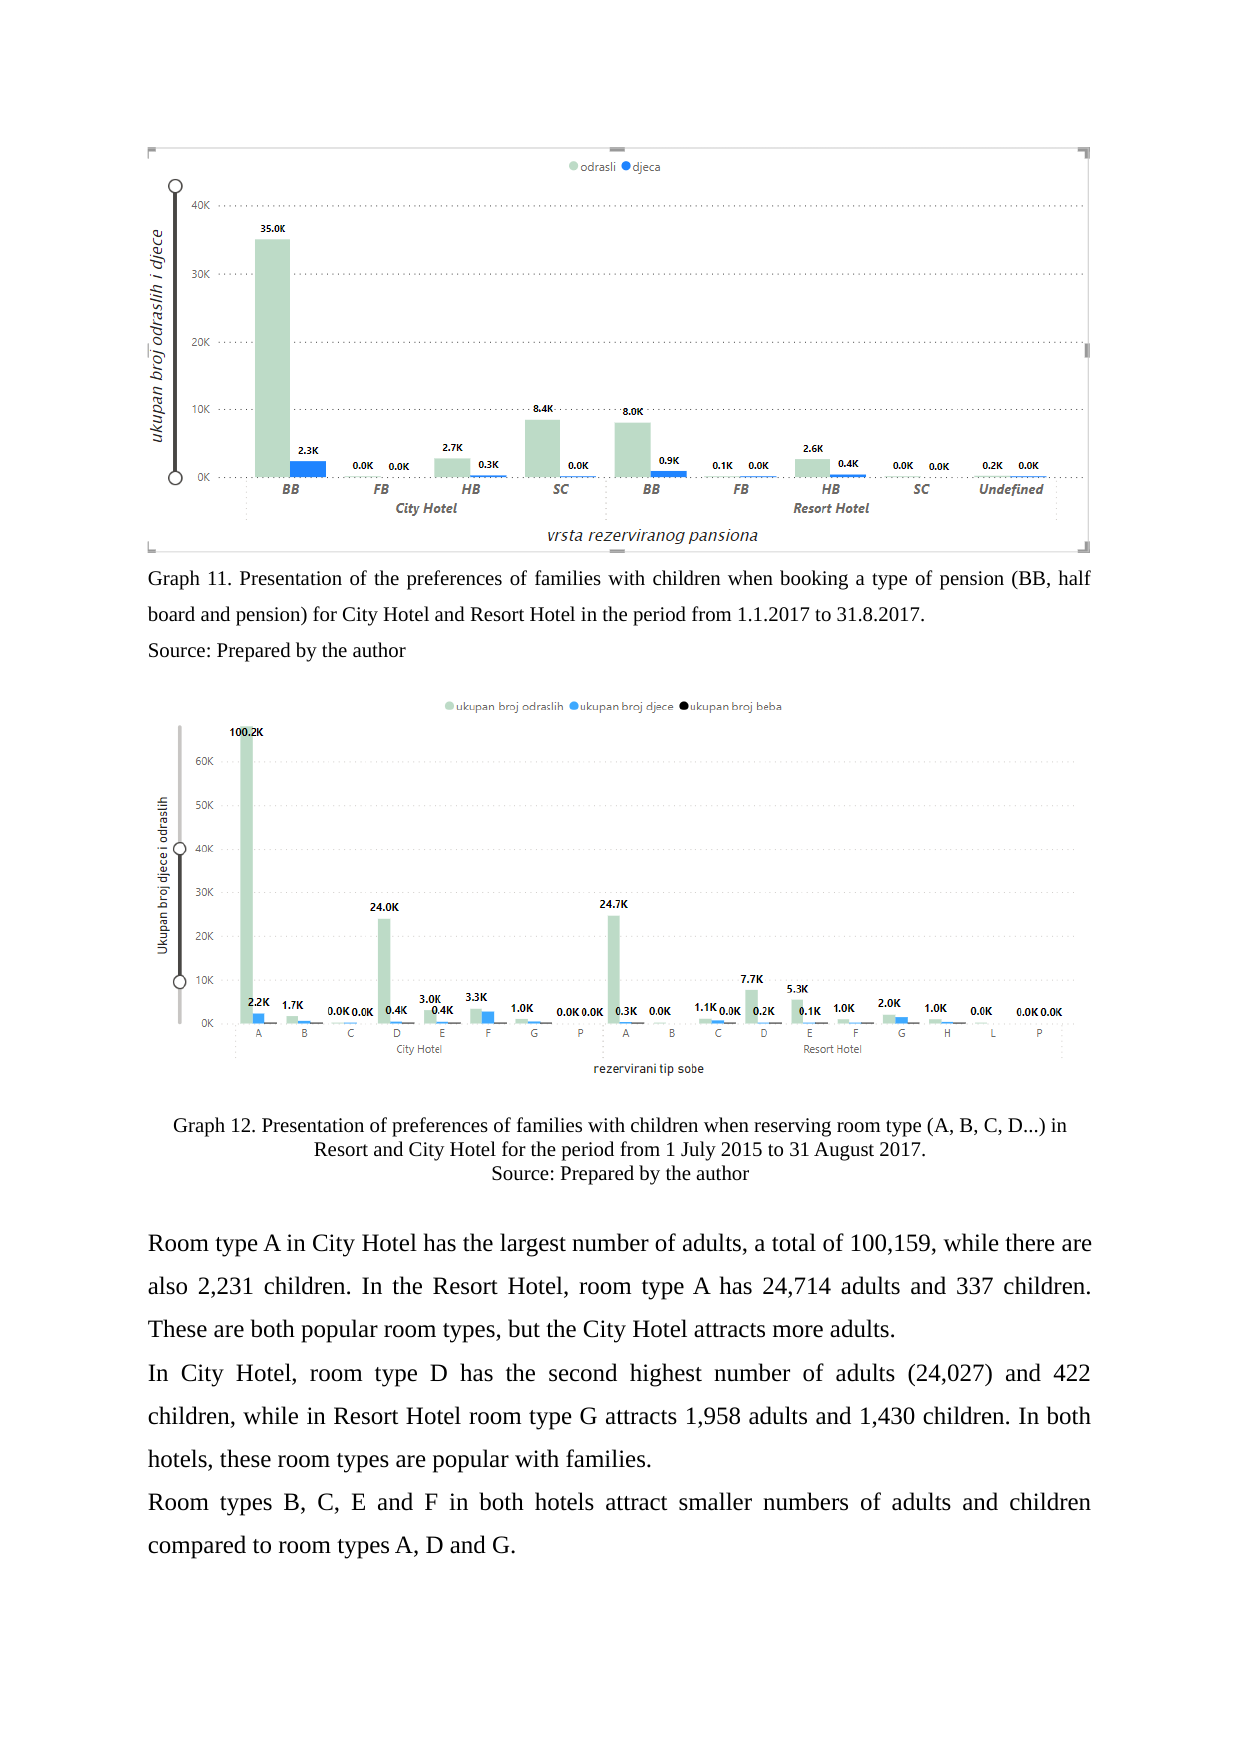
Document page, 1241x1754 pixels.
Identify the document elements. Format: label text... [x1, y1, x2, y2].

text Room type A in City Hotel has the largest number of adults, a total of 100,159, while there are also 2,231 children. In the Resort Hotel, room type A has 24,714 adults and 337 children. These are both popular room types, but the City Hotel attracts more adults. [148, 1228, 1092, 1343]
text Graph 11. Presentation of the preferences of families with children when booking a type of pension (BB, half board and pension) for City Hotel and Resort Hotel in the period from 1.1.2017 to 31.8.2017. [148, 566, 1092, 626]
text Graph 12. Presentation of preferences of families with children when reserving room type (A, B, C, D...) in Resort and City Hotel for the period from 1 July 2015 to 31 August 2017. [148, 1113, 1092, 1161]
picture [147, 147, 1093, 553]
text In City Hotel, room type D has the second highest number of adults (24,027) and 422 children, while in Resort Hotel room type G attracts 1,958 adults and 1,430 children. In both hotels, these room types are popular with families. [148, 1358, 1092, 1473]
picture [147, 674, 1093, 1099]
text Source: Prepared by the author [148, 638, 1092, 662]
text Room types B, C, E and F in both hotels attract smaller numbers of adults and children compared to room types A, D and G. [148, 1487, 1092, 1559]
text Source: Prepared by the author [148, 1161, 1092, 1185]
